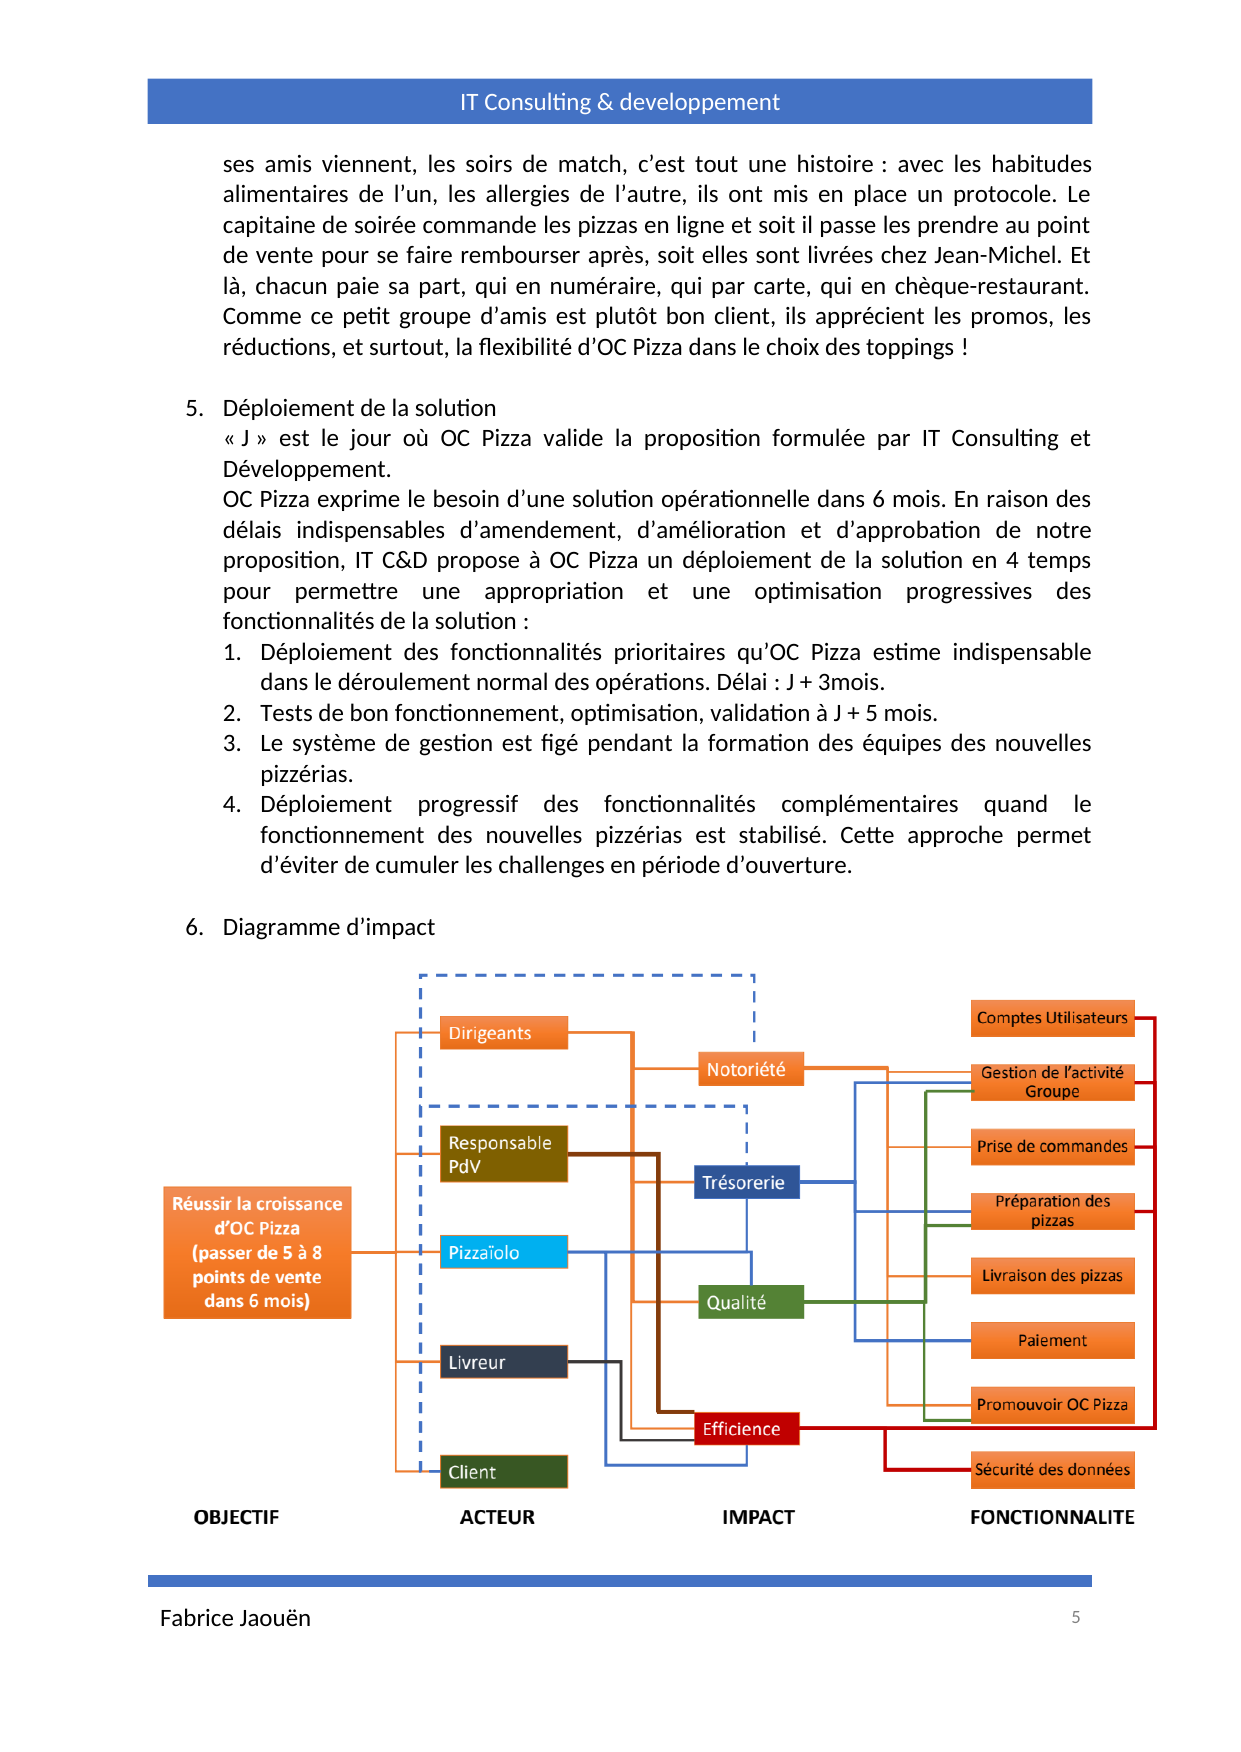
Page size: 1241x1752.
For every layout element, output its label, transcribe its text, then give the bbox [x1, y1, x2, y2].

list Diagramme d’impact [185, 911, 1092, 941]
list Déploiement de la solution [185, 392, 1092, 422]
list Tests de bon fonctionnement, optimisation, validation à J + 5 mois. [223, 697, 1092, 728]
list Le système de gestion est figé pendant la formation des équipes des nouvelles pizzérias. [223, 728, 1092, 789]
list Déploiement progressif des fonctionnalités complémentaires quand le fonctionnement des nouvelles pizzérias est stabilisé. Cette approche permet d’éviter de cumuler les challenges en période d’ouverture. [223, 789, 1092, 880]
list OC Pizza exprime le besoin d’une solution opérationnelle dans 6 mois. En raison des délais indispensables d’amendement, d’amélioration et d’approbation de notre proposition, IT C&D propose à OC Pizza un déploiement de la solution en 4 temps pour permettre une appropriation et une optimisation progressives des fonctionnalités de la solution : [223, 483, 1092, 636]
list « J » est le jour où OC Pizza valide la proposition formulée par IT Consulting et Développement. [223, 422, 1092, 483]
list Déploiement des fonctionnalités prioritaires qu’OC Pizza estime indispensable dans le déroulement normal des opérations. Délai : J + 3mois. [223, 636, 1092, 697]
